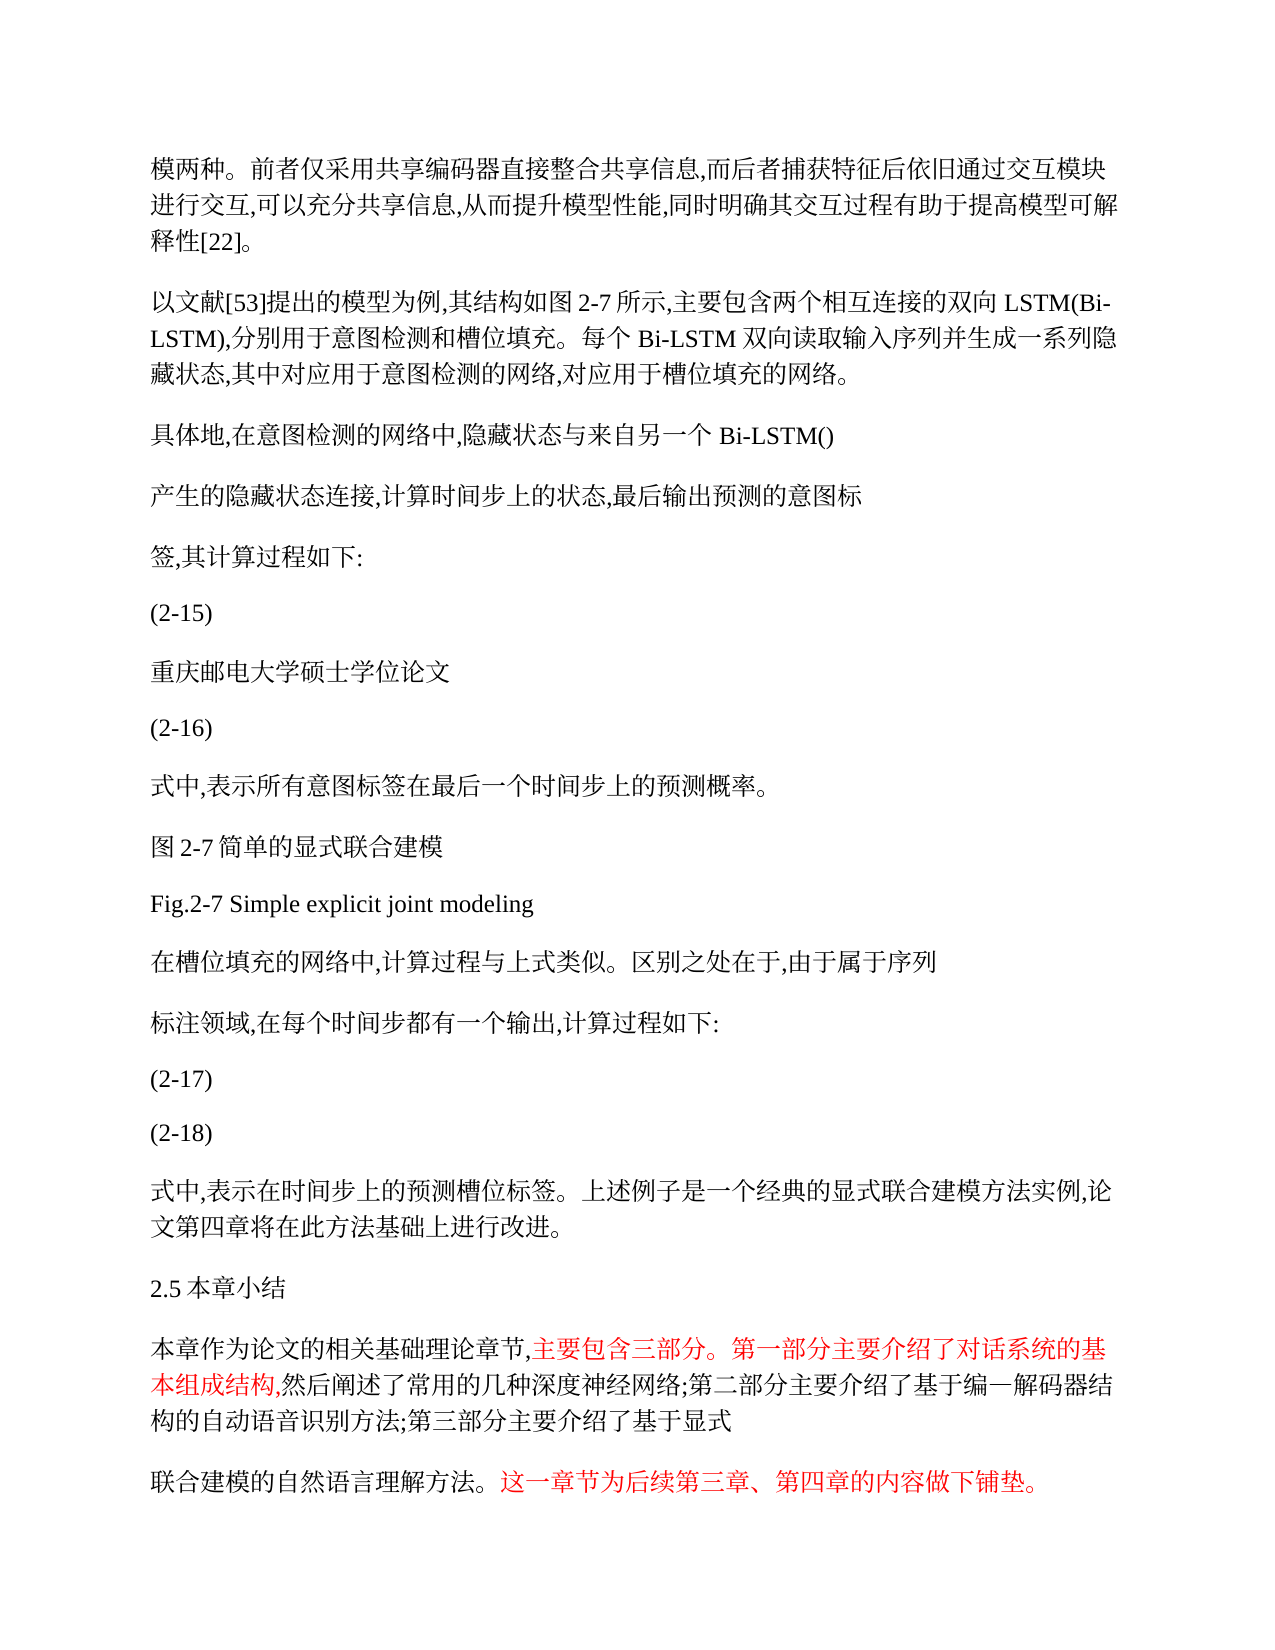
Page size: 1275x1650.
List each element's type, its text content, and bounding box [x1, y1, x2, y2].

text (2-16) [150, 713, 1125, 742]
text 标注领域,在每个时间步都有一个输出,计算过程如下: [150, 1003, 1125, 1039]
text 具体地,在意图检测的网络中,隐藏状态与来自另一个 Bi-LSTM() [150, 416, 1125, 452]
text 以文献[53]提出的模型为例,其结构如图2-7所示,主要包含两个相互连接的双向 LSTM(Bi-LSTM),分别用于意图检测和槽位填充。每个 Bi-LSTM 双向读取输入序列并生成一系列隐藏状态,其中对应用于意图检测的网络,对应用于槽位填充的网络。 [150, 283, 1125, 391]
text 产生的隐藏状态连接,计算时间步上的状态,最后输出预测的意图标 [150, 477, 1125, 512]
text 重庆邮电大学硕士学位论文 [150, 652, 1125, 688]
text 图2-7简单的显式联合建模 [150, 828, 1125, 864]
text 式中,表示所有意图标签在最后一个时间步上的预测概率。 [150, 767, 1125, 803]
text (2-17) [150, 1064, 1125, 1093]
text 签,其计算过程如下: [150, 537, 1125, 573]
text (2-15) [150, 598, 1125, 627]
text 式中,表示在时间步上的预测槽位标签。上述例子是一个经典的显式联合建模方法实例,论文第四章将在此方法基础上进行改进。 [150, 1172, 1125, 1244]
text (2-18) [150, 1118, 1125, 1147]
text 在槽位填充的网络中,计算过程与上式类似。区别之处在于,由于属于序列 [150, 942, 1125, 978]
text 本章作为论文的相关基础理论章节,主要包含三部分。第一部分主要介绍了对话系统的基本组成结构,然后阐述了常用的几种深度神经网络;第二部分主要介绍了基于编—解码器结构的自动语音识别方法;第三部分主要介绍了基于显式 [150, 1330, 1125, 1437]
text 2.5本章小结 [150, 1269, 1125, 1305]
text 联合建模的自然语言理解方法。这一章节为后续第三章、第四章的内容做下铺垫。 [150, 1462, 1125, 1498]
text Fig.2-7 Simple explicit joint modeling [150, 889, 1125, 917]
